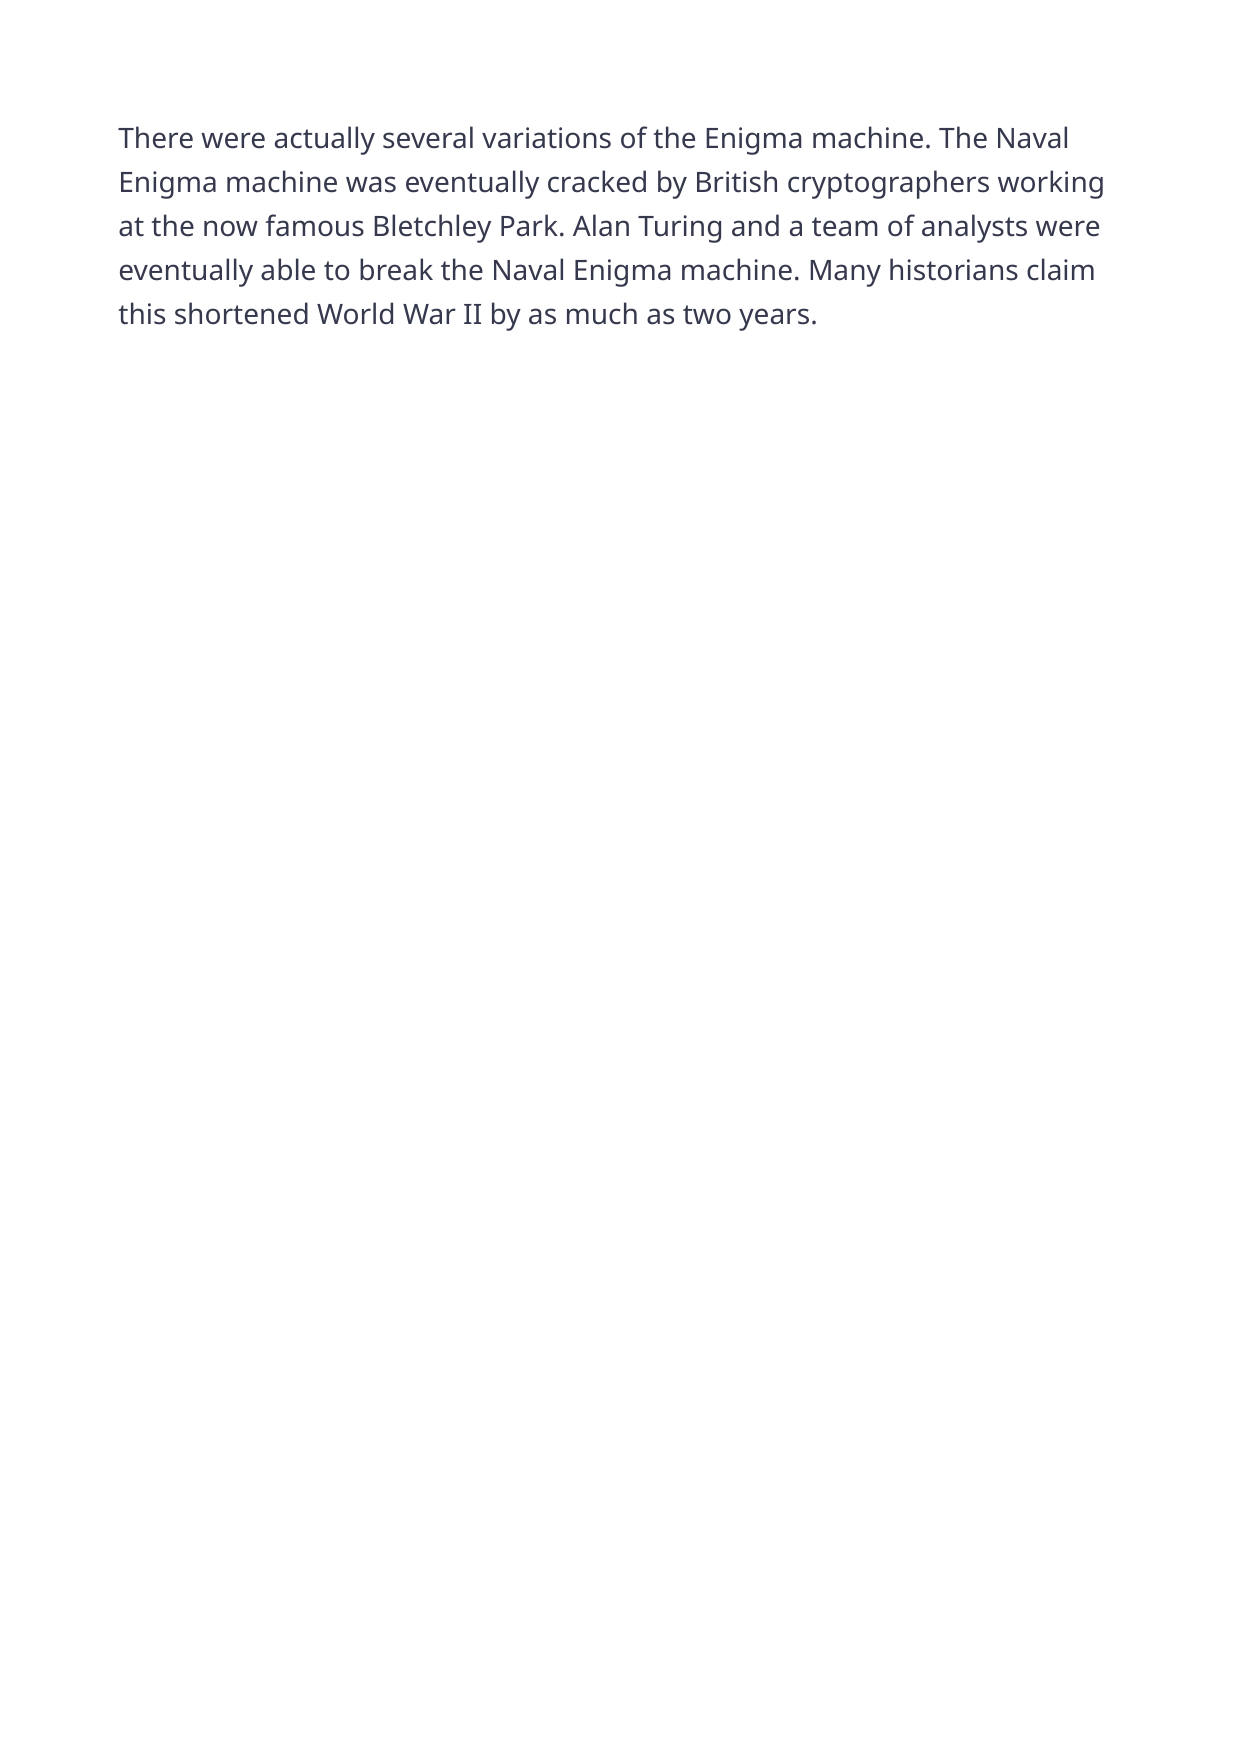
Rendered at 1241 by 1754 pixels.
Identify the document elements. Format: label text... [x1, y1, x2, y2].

text There were actually several variations of the Enigma machine. The Naval Enigma machine was eventually cracked by British cryptographers working at the now famous Bletchley Park. Alan Turing and a team of analysts were eventually able to break the Naval Enigma machine. Many historians claim this shortened World War II by as much as two years. [118, 118, 1122, 333]
